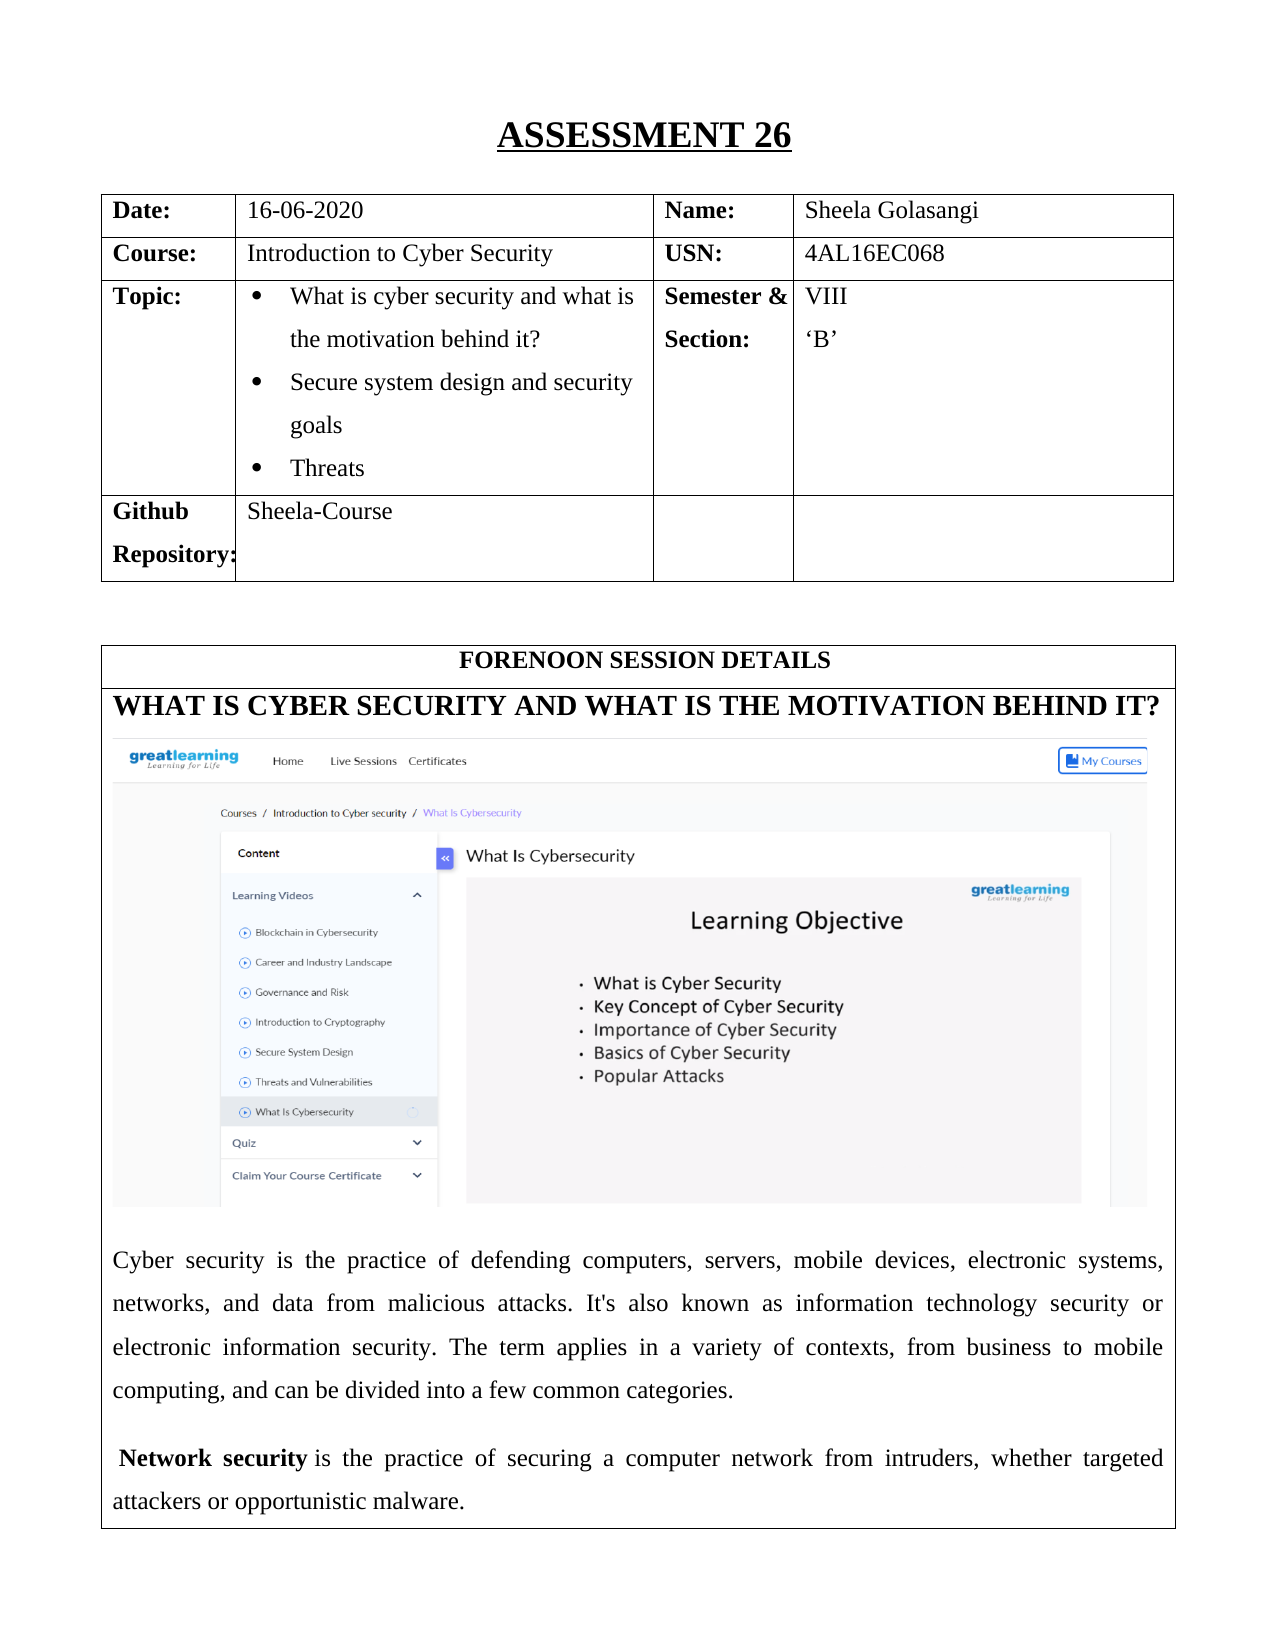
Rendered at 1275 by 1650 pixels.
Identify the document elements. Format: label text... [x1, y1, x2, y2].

table_header FORENOON SESSION DETAILS [102, 646, 1175, 687]
table_cell 4AL16EC068 [794, 238, 1173, 280]
table_cell Introduction to Cyber Security [236, 238, 653, 280]
picture [112, 738, 1148, 1207]
text ASSESSMENT 26 [112, 112, 1176, 156]
table_cell Course: [102, 238, 235, 280]
table_header Name: [654, 195, 793, 237]
table_cell Sheela-Course [236, 496, 653, 581]
table_cell [794, 496, 1173, 581]
table_header 16-06-2020 [236, 195, 653, 237]
table_header Sheela Golasangi [794, 195, 1173, 237]
table_cell [654, 496, 793, 581]
table_cell Github Repository: [102, 496, 235, 581]
table_cell Topic: [102, 281, 235, 495]
table_cell What is cyber security and what is the motivation behind it? Secure system design and security goals Threats [236, 281, 653, 495]
table_cell USN: [654, 238, 793, 280]
table_cell VIII ‘B’ [794, 281, 1173, 495]
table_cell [102, 689, 1175, 1528]
table_cell Semester & Section: [654, 281, 793, 495]
table_header Date: [102, 195, 235, 237]
